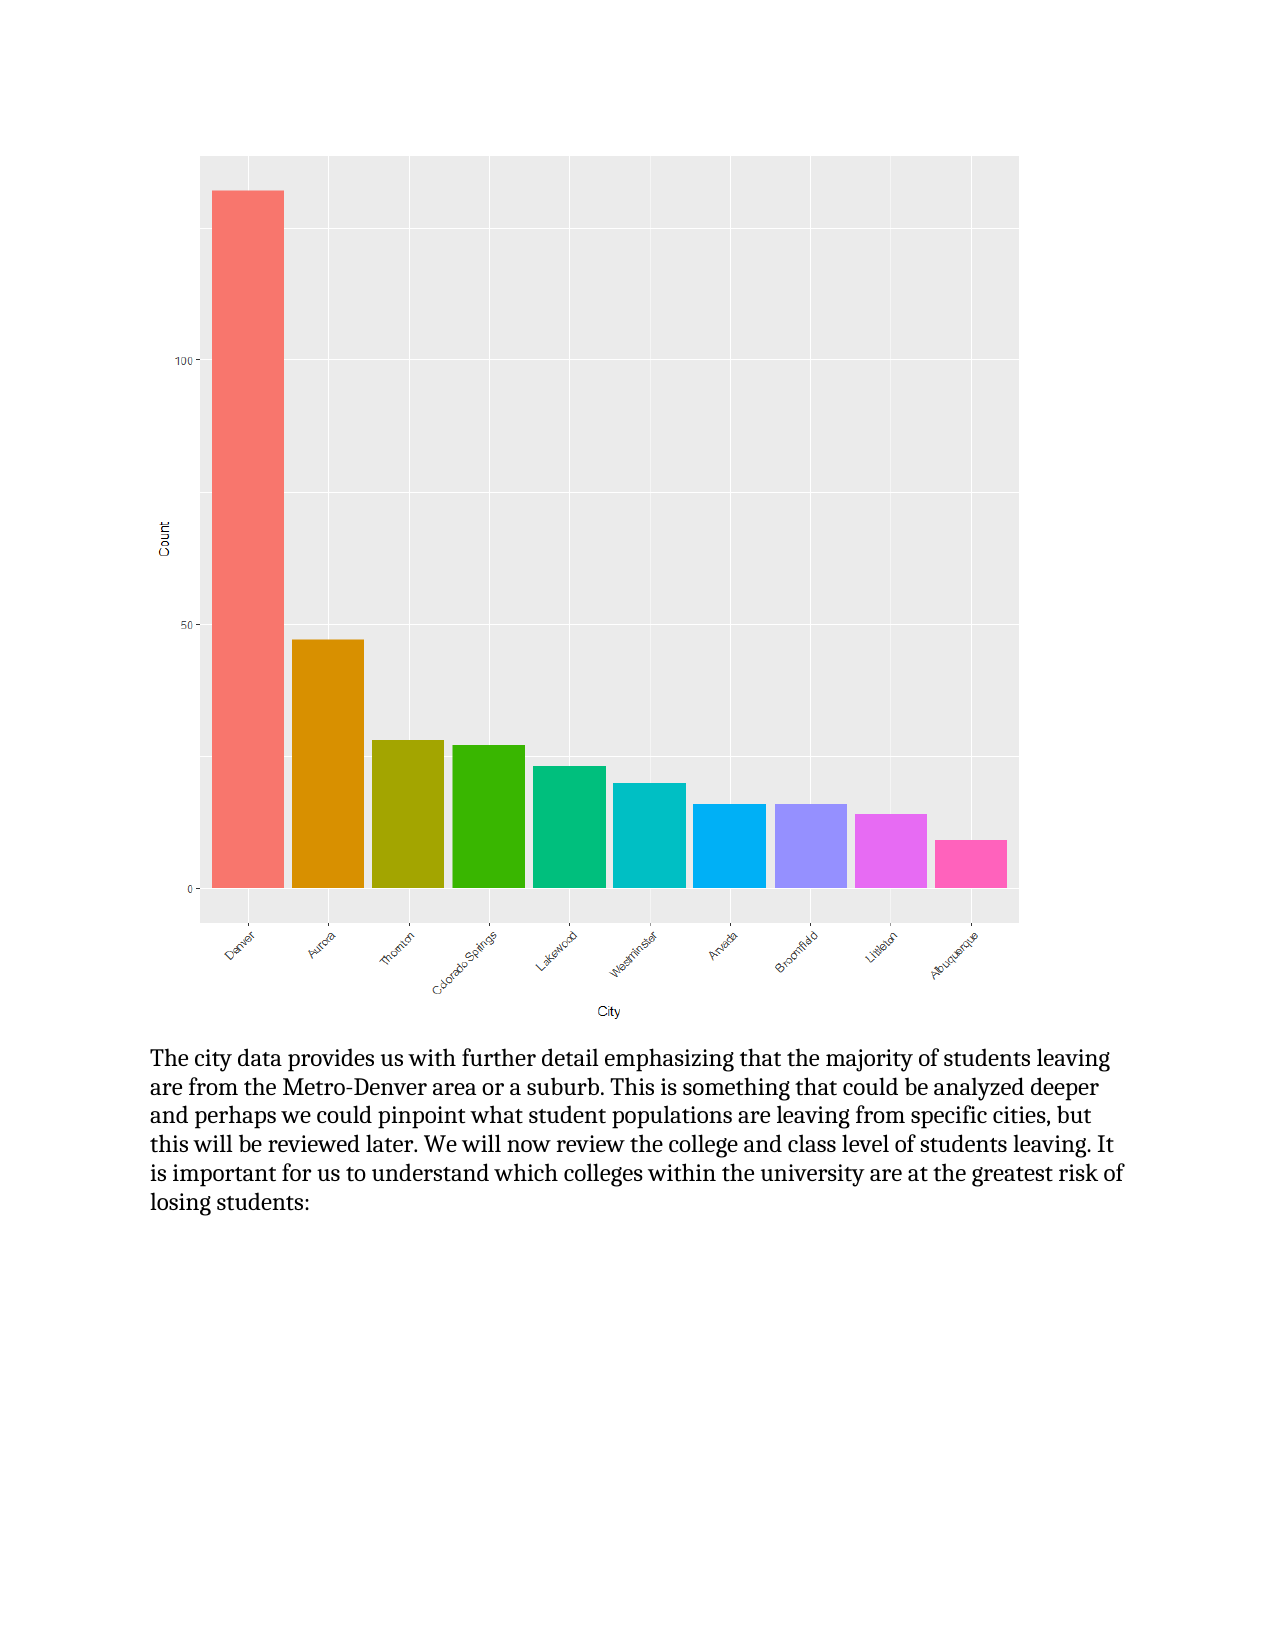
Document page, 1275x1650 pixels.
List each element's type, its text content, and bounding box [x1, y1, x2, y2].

text The city data provides us with further detail emphasizing that the majority of students leaving are from the Metro-Denver area or a suburb. This is something that could be analyzed deeper and perhaps we could pinpoint what student populations are leaving from specific cities, but this will be reviewed later. We will now review the college and class level of students leaving. It is important for us to understand which colleges within the university are at the greatest risk of losing students: [150, 1044, 1125, 1216]
picture [150, 150, 1025, 1025]
